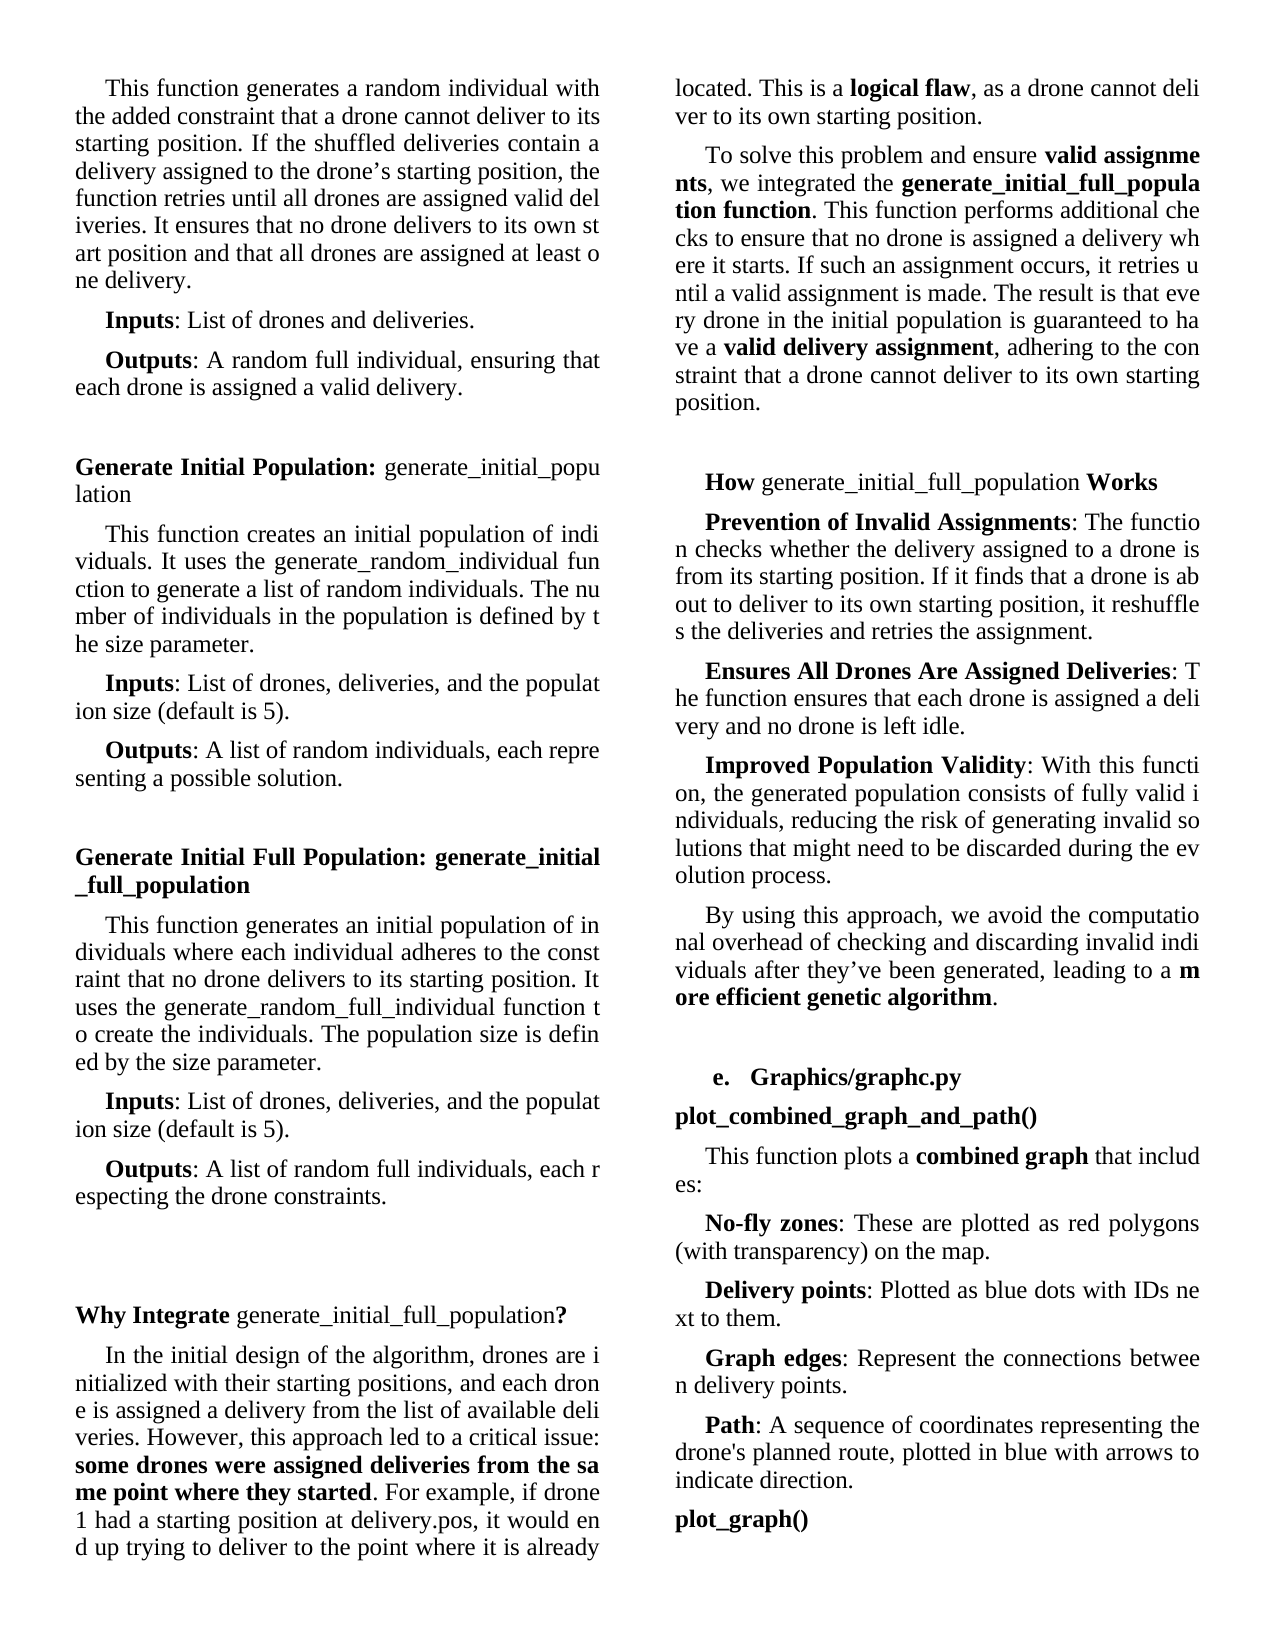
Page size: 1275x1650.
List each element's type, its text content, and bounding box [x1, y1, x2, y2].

text This function generates an initial population of individuals where each individual adheres to the constraint that no drone delivers to its starting position. It uses the generate_random_full_individual function to create the individuals. The population size is defined by the size parameter. [75, 911, 600, 1076]
text By using this approach, we avoid the computational overhead of checking and discarding invalid individuals after they’ve been generated, leading to a more efficient genetic algorithm. [675, 901, 1200, 1011]
text Outputs: A list of random full individuals, each respecting the drone constraints. [75, 1155, 600, 1210]
text Delivery points: Plotted as blue dots with IDs next to them. [675, 1277, 1200, 1332]
text Outputs: A random full individual, ensuring that each drone is assigned a valid delivery. [75, 346, 600, 401]
text Prevention of Invalid Assignments: The function checks whether the delivery assigned to a drone is from its starting position. If it finds that a drone is about to deliver to its own starting position, it reshuffles the deliveries and retries the assignment. [675, 508, 1200, 645]
text Improved Population Validity: With this function, the generated population consists of fully valid individuals, reducing the risk of generating invalid solutions that might need to be discarded during the evolution process. [675, 752, 1200, 889]
text Inputs: List of drones, deliveries, and the population size (default is 5). [75, 670, 600, 724]
text Path: A sequence of coordinates representing the drone's planned route, plotted in blue with arrows to indicate direction. [675, 1412, 1200, 1494]
text Inputs: List of drones, deliveries, and the population size (default is 5). [75, 1088, 600, 1143]
text This function creates an initial population of individuals. It uses the generate_random_individual function to generate a list of random individuals. The number of individuals in the population is defined by the size parameter. [75, 521, 600, 657]
list Graphics/graphc.py [712, 1063, 1200, 1091]
text This function generates a random individual with the added constraint that a drone cannot deliver to its starting position. If the shuffled deliveries contain a delivery assigned to the drone’s starting position, the function retries until all drones are assigned valid deliveries. It ensures that no drone delivers to its own start position and that all drones are assigned at least one delivery. [75, 75, 600, 294]
text Generate Initial Population: generate_initial_population [75, 453, 600, 508]
text Generate Initial Full Population: generate_initial_full_population [75, 844, 600, 899]
text How generate_initial_full_population Works [675, 468, 1200, 496]
text Ensures All Drones Are Assigned Deliveries: The function ensures that each drone is assigned a delivery and no drone is left idle. [675, 657, 1200, 739]
text plot_combined_graph_and_path() [675, 1103, 1200, 1130]
text Outputs: A list of random individuals, each representing a possible solution. [75, 737, 600, 792]
text Inputs: List of drones and deliveries. [75, 307, 600, 334]
text plot_graph() [675, 1506, 1200, 1533]
text This function plots a combined graph that includes: [675, 1143, 1200, 1197]
text In the initial design of the algorithm, drones are initialized with their starting positions, and each drone is assigned a delivery from the list of available deliveries. However, this approach led to a critical issue: some drones were assigned deliveries from the same point where they started. For example, if drone 1 had a starting position at delivery.pos, it would end up trying to deliver to the point where it is already located. This is a logical flaw, as a drone cannot deliver to its own starting position. [75, 1342, 600, 1561]
text No-fly zones: These are plotted as red polygons (with transparency) on the map. [675, 1210, 1200, 1265]
text Graph edges: Represent the connections between delivery points. [675, 1344, 1200, 1399]
text Why Integrate generate_initial_full_population? [75, 1302, 600, 1329]
text To solve this problem and ensure valid assignments, we integrated the generate_initial_full_population function. This function performs additional checks to ensure that no drone is assigned a delivery where it starts. If such an assignment occurs, it retries until a valid assignment is made. The result is that every drone in the initial population is guaranteed to have a valid delivery assignment, adhering to the constraint that a drone cannot deliver to its own starting position. [675, 142, 1200, 416]
